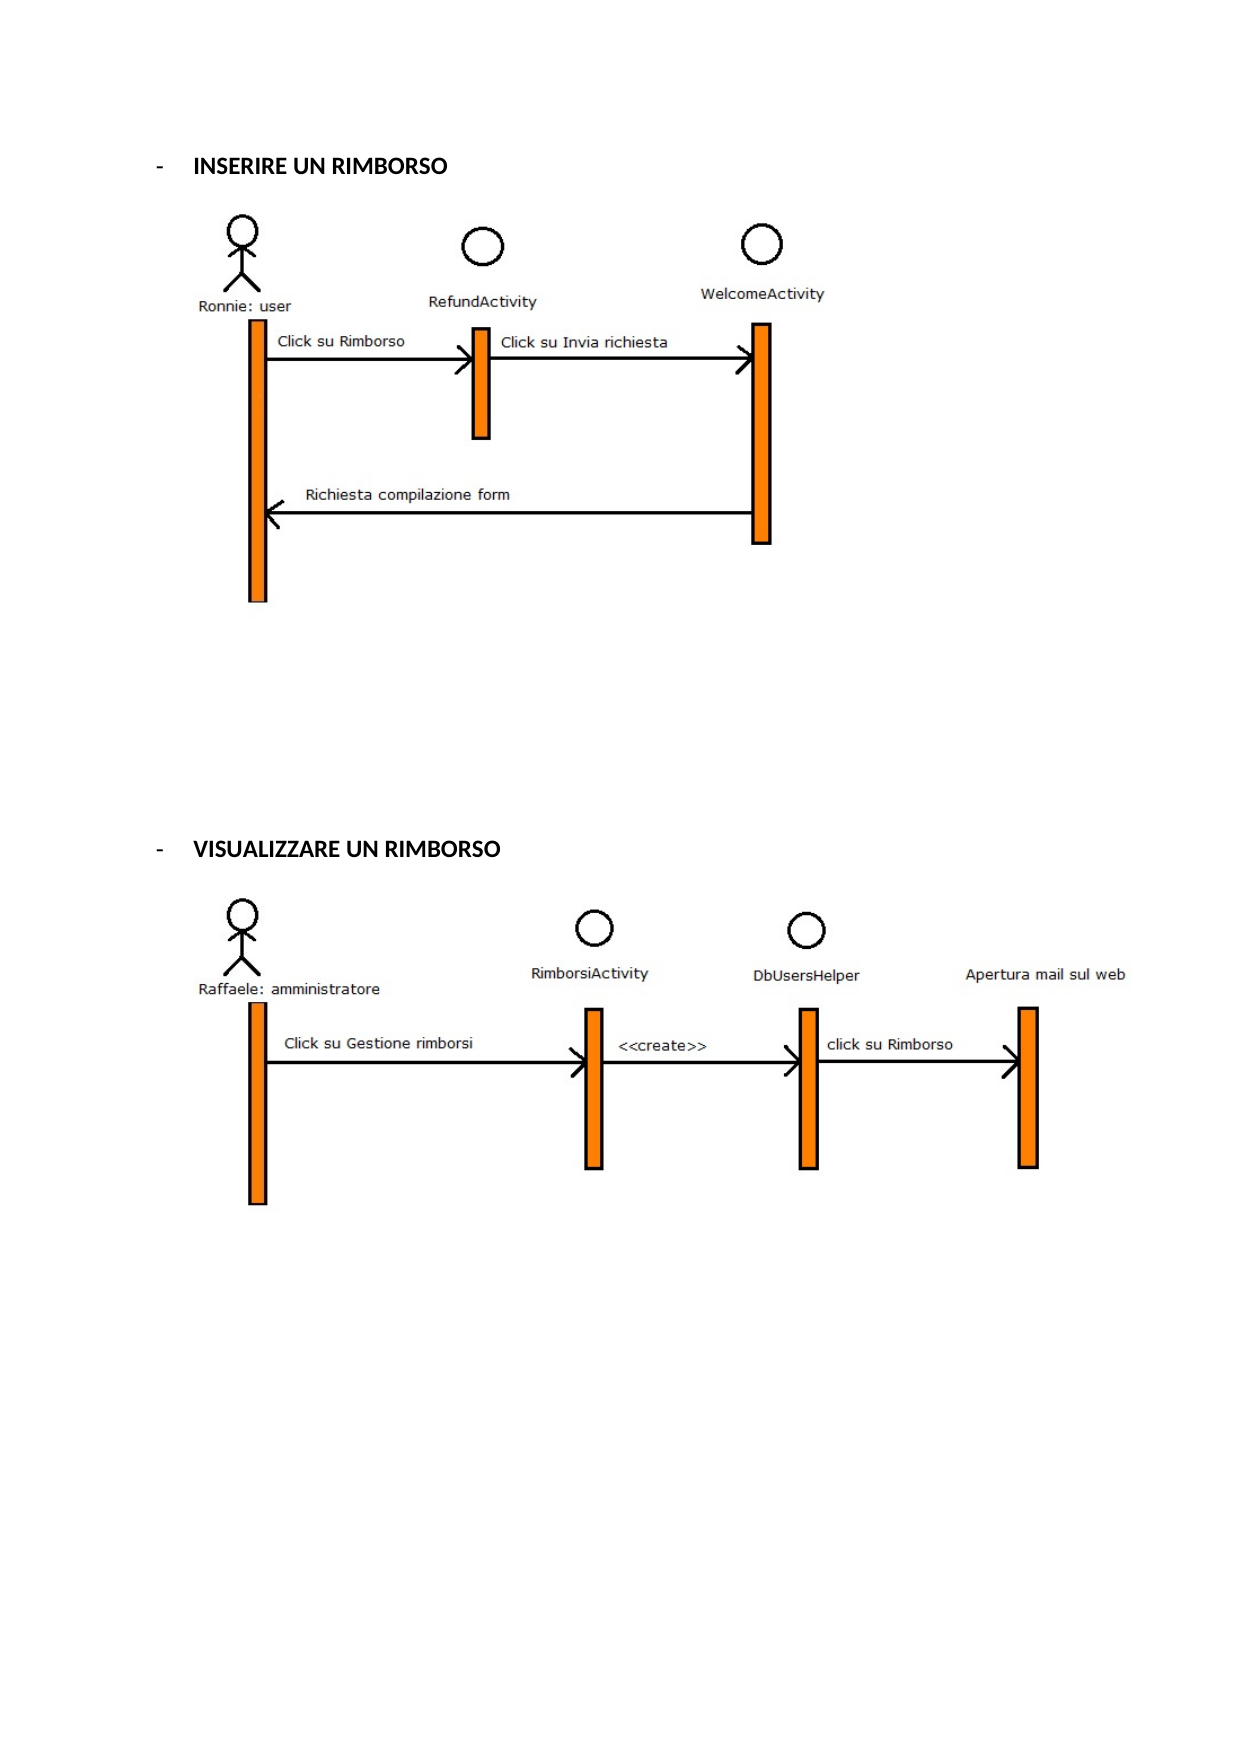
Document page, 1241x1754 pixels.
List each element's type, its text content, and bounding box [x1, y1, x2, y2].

picture [193, 185, 1241, 826]
picture [193, 869, 1241, 1510]
list VISUALIZZARE UN RIMBORSO [156, 830, 1122, 864]
